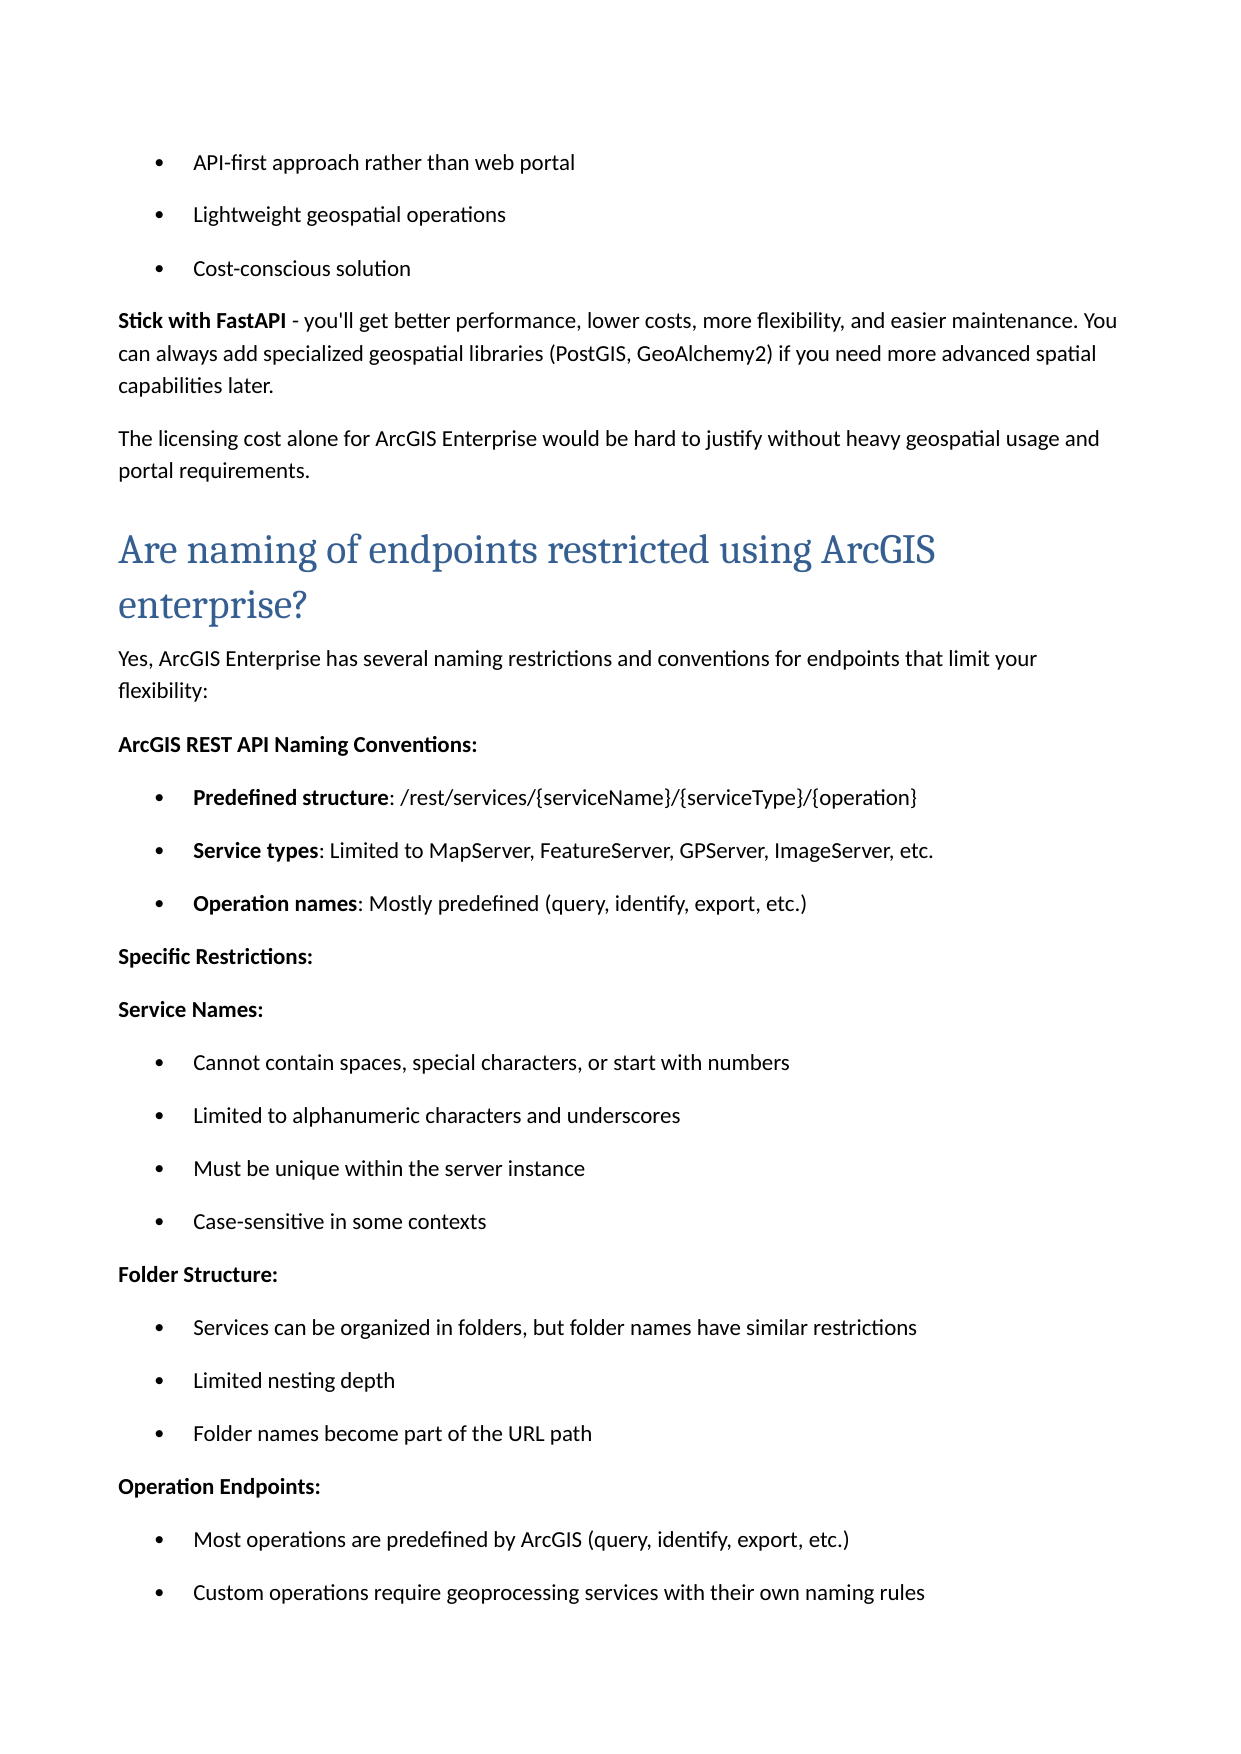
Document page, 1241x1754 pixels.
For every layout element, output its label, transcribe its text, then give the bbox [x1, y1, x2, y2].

list Limited to alphanumeric characters and underscores [156, 1101, 1122, 1129]
text Service Names: [118, 995, 1122, 1023]
list Operation names: Mostly predefined (query, identify, export, etc.) [156, 889, 1122, 917]
list Folder names become part of the URL path [156, 1419, 1122, 1447]
list Must be unique within the server instance [156, 1154, 1122, 1182]
text Stick with FastAPI - you'll get better performance, lower costs, more flexibility, and easier maintenance. You can always add specialized geospatial libraries (PostGIS, GeoAlchemy2) if you need more advanced spatial capabilities later. [118, 307, 1122, 399]
subtitle Are naming of endpoints restricted using ArcGIS enterprise? [118, 526, 1122, 629]
list Predefined structure: /rest/services/{serviceName}/{serviceType}/{operation} [156, 783, 1122, 811]
text The licensing cost alone for ArcGIS Enterprise would be hard to justify without heavy geospatial usage and portal requirements. [118, 424, 1122, 484]
list Limited nesting depth [156, 1366, 1122, 1394]
list Most operations are predefined by ArcGIS (query, identify, export, etc.) [156, 1525, 1122, 1553]
text ArcGIS REST API Naming Conventions: [118, 730, 1122, 758]
text Specific Restrictions: [118, 942, 1122, 970]
list Cannot contain spaces, special characters, or start with numbers [156, 1048, 1122, 1076]
text Yes, ArcGIS Enterprise has several naming restrictions and conventions for endpoints that limit your flexibility: [118, 644, 1122, 705]
list Cost-conscious solution [156, 254, 1122, 282]
list Lightweight geospatial operations [156, 201, 1122, 229]
list API-first approach rather than web portal [156, 148, 1122, 176]
text Operation Endpoints: [118, 1472, 1122, 1500]
list Service types: Limited to MapServer, FeatureServer, GPServer, ImageServer, etc. [156, 836, 1122, 864]
list Services can be organized in folders, but folder names have similar restrictions [156, 1313, 1122, 1341]
list Case-sensitive in some contexts [156, 1207, 1122, 1235]
list Custom operations require geoprocessing services with their own naming rules [156, 1578, 1122, 1606]
text Folder Structure: [118, 1260, 1122, 1288]
